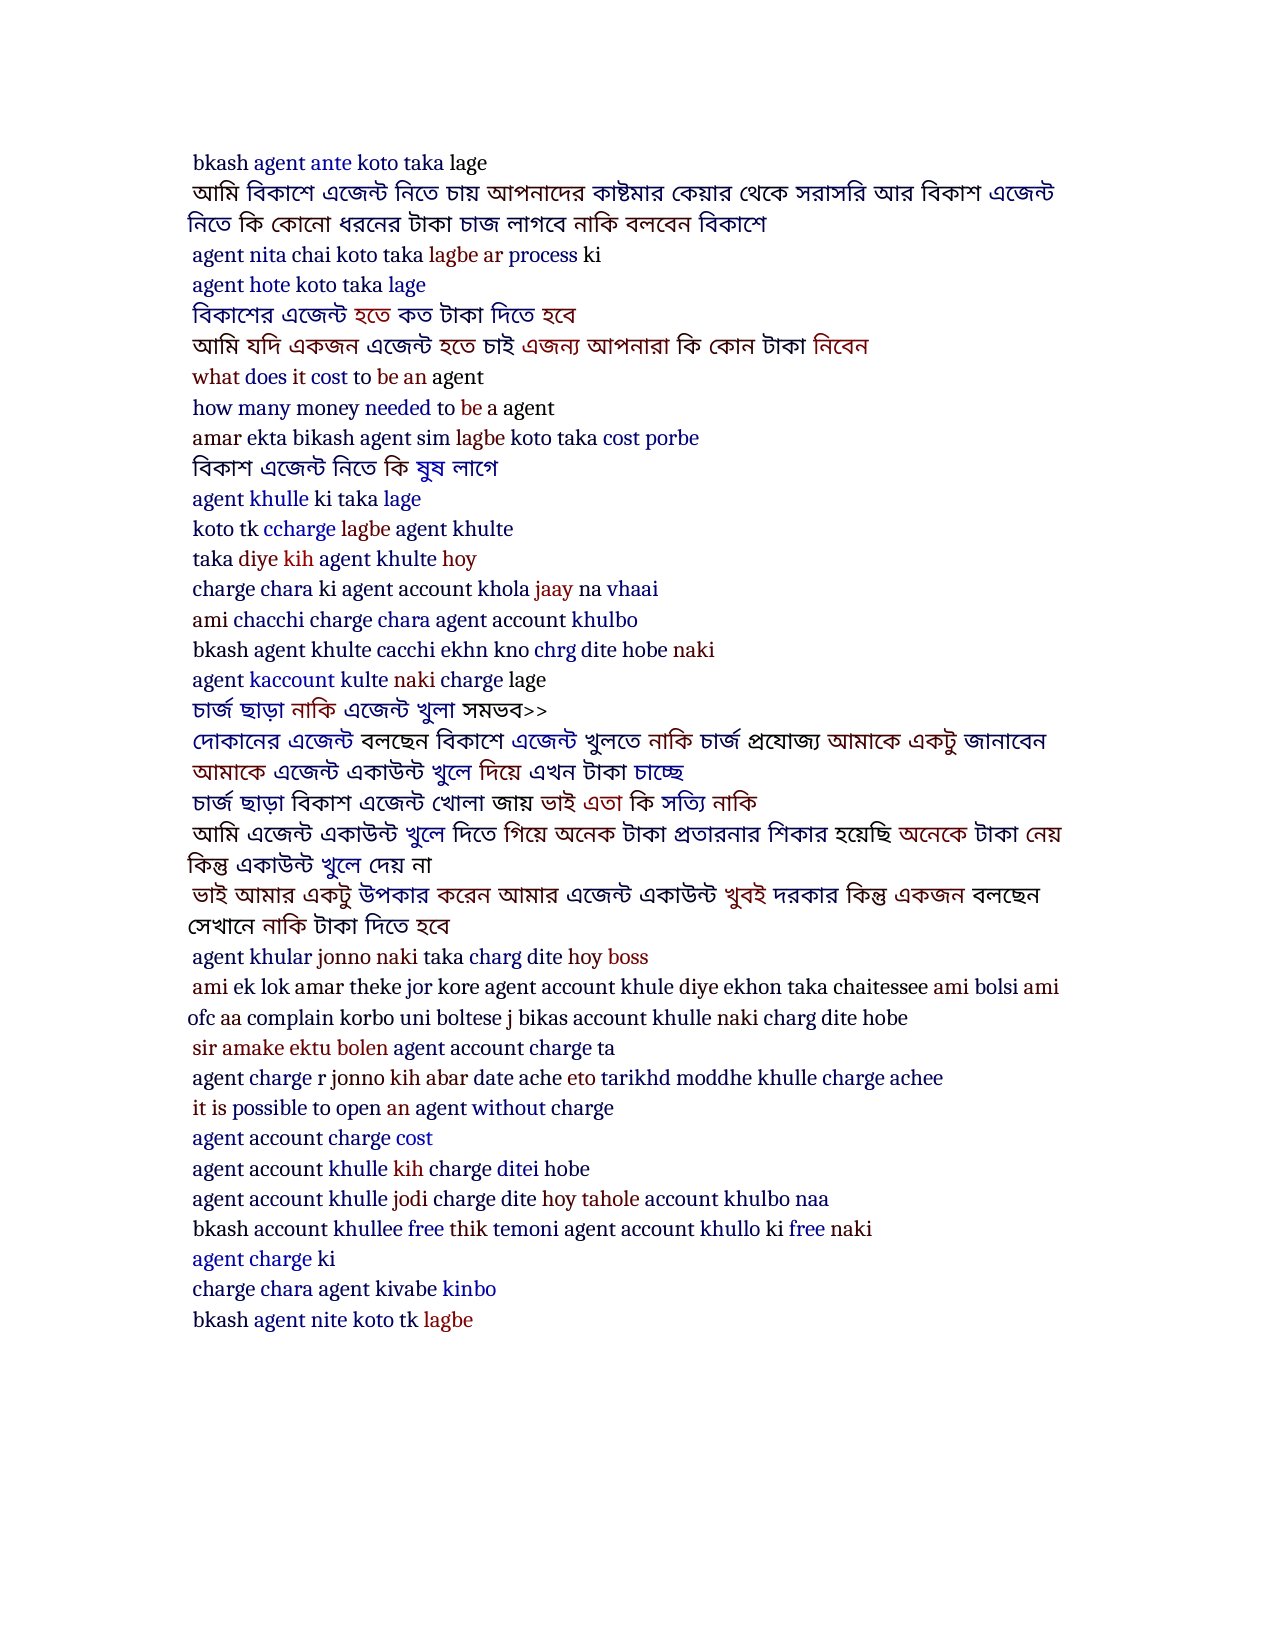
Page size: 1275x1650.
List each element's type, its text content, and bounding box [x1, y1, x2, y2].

text bkash agent ante koto taka lage আমি বিকাশে এজেন্ট নিতে চায় আপনাদের কাষ্টমার কেয়ার থেকে সরাসরি আর বিকাশ এজেন্ট নিতে কি কোনো ধরনের টাকা চাজ লাগবে নাকি বলবেন বিকাশে agent nita chai koto taka lagbe ar process ki agent hote koto taka lage বিকাশের এজেন্ট হতে কত টাকা দিতে হবে আমি যদি একজন এজেন্ট হতে চাই এজন্য আপনারা কি কোন টাকা নিবেন what does it cost to be an agent how many money needed to be a agent amar ekta bikash agent sim lagbe koto taka cost porbe বিকাশ এজেন্ট নিতে কি ষুষ লাগে agent khulle ki taka lage koto tk ccharge lagbe agent khulte taka diye kih agent khulte hoy charge chara ki agent account khola jaay na vhaai ami chacchi charge chara agent account khulbo bkash agent khulte cacchi ekhn kno chrg dite hobe naki agent kaccount kulte naki charge lage চার্জ ছাড়া নাকি এজেন্ট খুলা সমভব>> দোকানের এজেন্ট বলছেন বিকাশে এজেন্ট খুলতে নাকি চার্জ প্রযোজ্য আমাকে একটু জানাবেন আমাকে এজেন্ট একাউন্ট খুলে দিয়ে এখন টাকা চাচ্ছে চার্জ ছাড়া বিকাশ এজেন্ট খোলা জায় ভাই এতা কি সত্যি নাকি আমি এজেন্ট একাউন্ট খুলে দিতে গিয়ে অনেক টাকা প্রতারনার শিকার হয়েছি অনেকে টাকা নেয় কিন্তু একাউন্ট খুলে দেয় না ভাই আমার একটু উপকার করেন আমার এজেন্ট একাউন্ট খুবই দরকার কিন্তু একজন বলছেন সেখানে নাকি টাকা দিতে হবে agent khular jonno naki taka charg dite hoy boss ami ek lok amar theke jor kore agent account khule diye ekhon taka chaitessee ami bolsi ami ofc aa complain korbo uni boltese j bikas account khulle naki charg dite hobe sir amake ektu bolen agent account charge ta agent charge r jonno kih abar date ache eto tarikhd moddhe khulle charge achee it is possible to open an agent without charge agent account charge cost agent account khulle kih charge ditei hobe agent account khulle jodi charge dite hoy tahole account khulbo naa bkash account khullee free thik temoni agent account khullo ki free naki agent charge ki charge chara agent kivabe kinbo bkash agent nite koto tk lagbe [187, 150, 1087, 1363]
